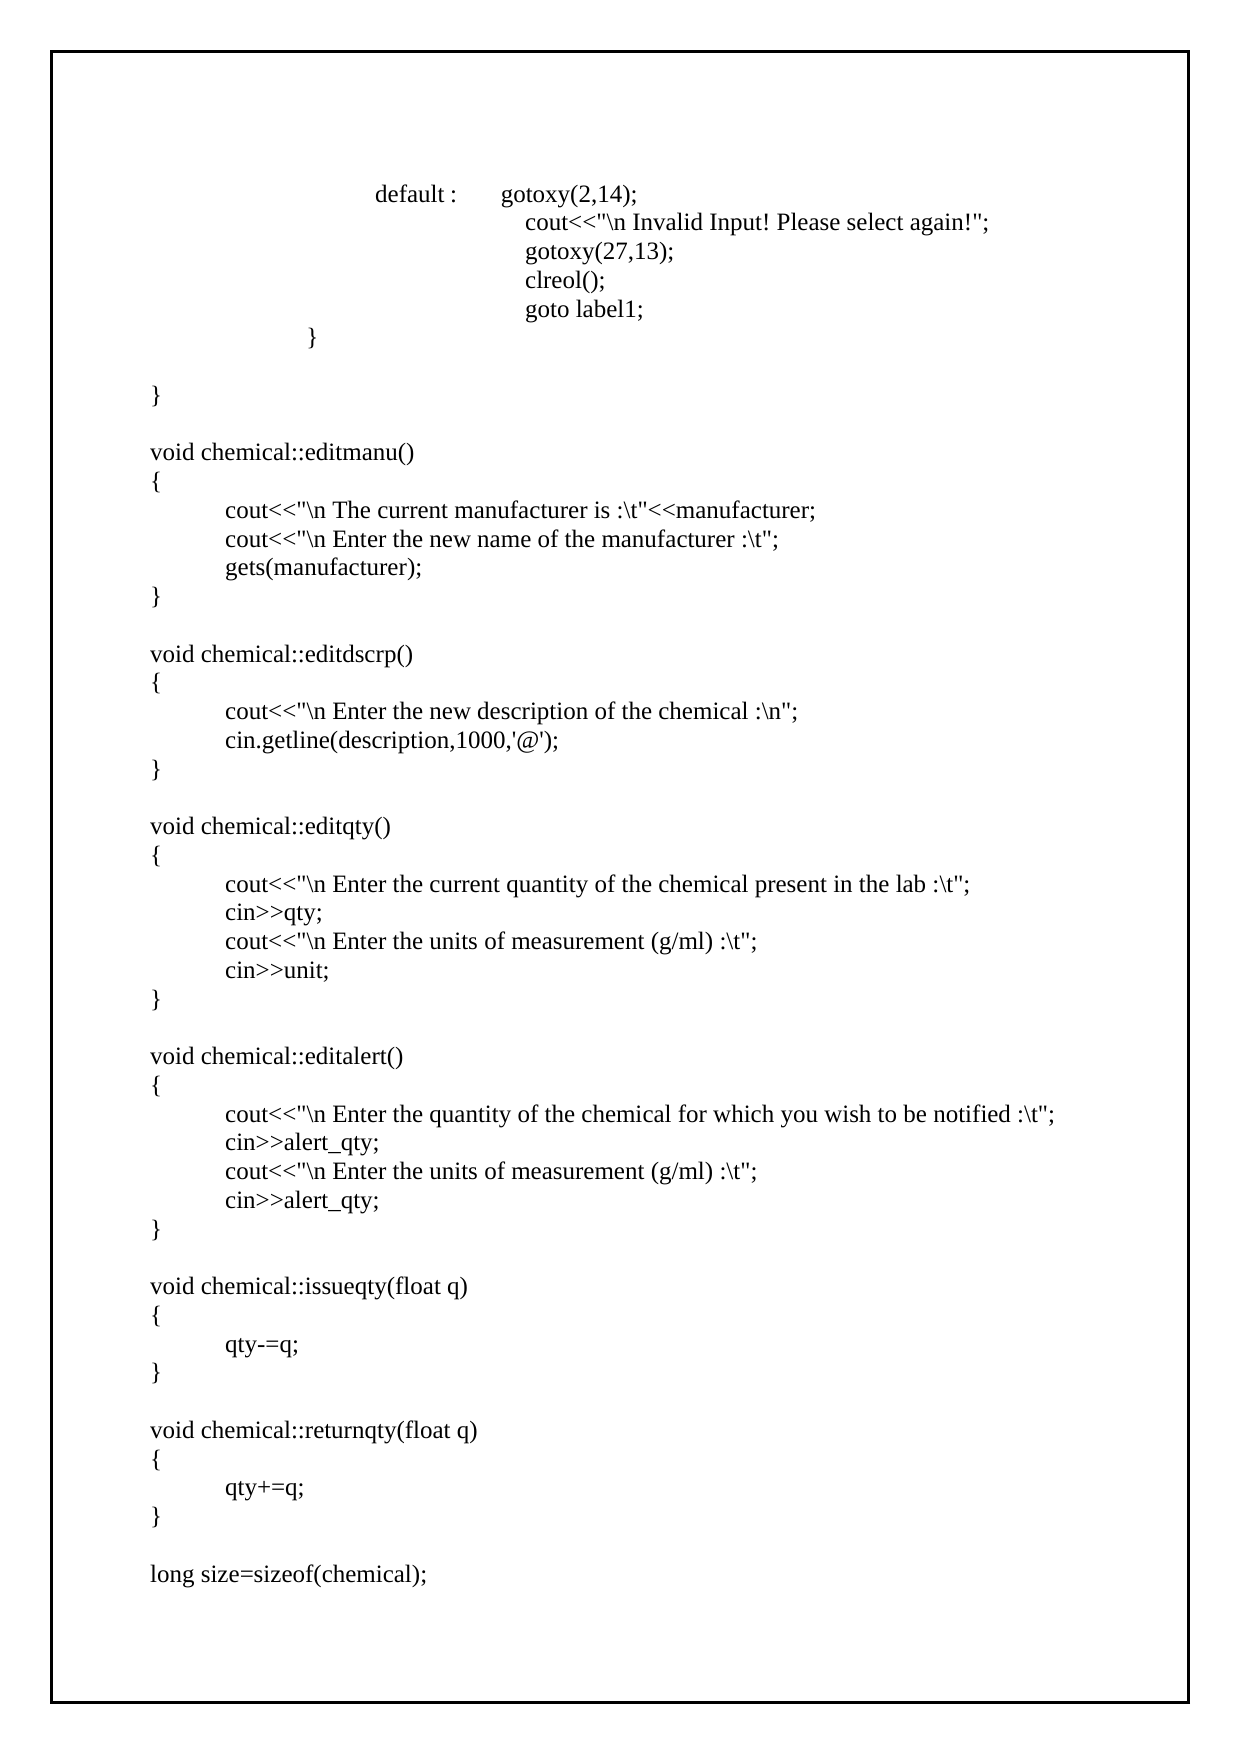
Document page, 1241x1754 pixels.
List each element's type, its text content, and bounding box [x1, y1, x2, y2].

text void chemical::editqty() [150, 811, 1090, 840]
text void chemical::returnqty(float q) [150, 1415, 1090, 1444]
text } [150, 1501, 1090, 1530]
text clreol(); [150, 265, 1090, 294]
text } [150, 984, 1090, 1012]
text cout<<"\n Enter the current quantity of the chemical present in the lab :\t"; [150, 869, 1090, 897]
text } [150, 581, 1090, 610]
text cin>>qty; [150, 897, 1090, 926]
text } [150, 380, 1090, 409]
text goto label1; [150, 294, 1090, 322]
text cin>>alert_qty; [150, 1127, 1090, 1156]
text long size=sizeof(chemical); [150, 1559, 1090, 1587]
text qty-=q; [150, 1329, 1090, 1357]
text cin>>unit; [150, 955, 1090, 984]
text { [150, 1070, 1090, 1099]
text gets(manufacturer); [150, 552, 1090, 581]
text cout<<"\n Invalid Input! Please select again!"; [150, 207, 1090, 236]
text cout<<"\n The current manufacturer is :\t"<<manufacturer; [150, 495, 1090, 524]
text gotoxy(27,13); [150, 236, 1090, 265]
text { [150, 466, 1090, 495]
text } [150, 1214, 1090, 1242]
text void chemical::editmanu() [150, 437, 1090, 466]
text cout<<"\n Enter the new description of the chemical :\n"; [150, 696, 1090, 725]
text { [150, 1444, 1090, 1472]
text void chemical::issueqty(float q) [150, 1271, 1090, 1300]
text } [150, 322, 1090, 351]
text cout<<"\n Enter the units of measurement (g/ml) :\t"; [150, 926, 1090, 955]
text cout<<"\n Enter the units of measurement (g/ml) :\t"; [150, 1156, 1090, 1185]
text default : gotoxy(2,14); [150, 179, 1090, 207]
text cin.getline(description,1000,'@'); [150, 725, 1090, 754]
text cout<<"\n Enter the quantity of the chemical for which you wish to be notified :\t"; [150, 1099, 1090, 1127]
text } [150, 1357, 1090, 1386]
text qty+=q; [150, 1472, 1090, 1501]
text { [150, 840, 1090, 869]
text { [150, 667, 1090, 696]
text } [150, 754, 1090, 782]
text void chemical::editdscrp() [150, 639, 1090, 667]
text void chemical::editalert() [150, 1041, 1090, 1070]
text { [150, 1300, 1090, 1329]
text cin>>alert_qty; [150, 1185, 1090, 1214]
text cout<<"\n Enter the new name of the manufacturer :\t"; [150, 524, 1090, 552]
